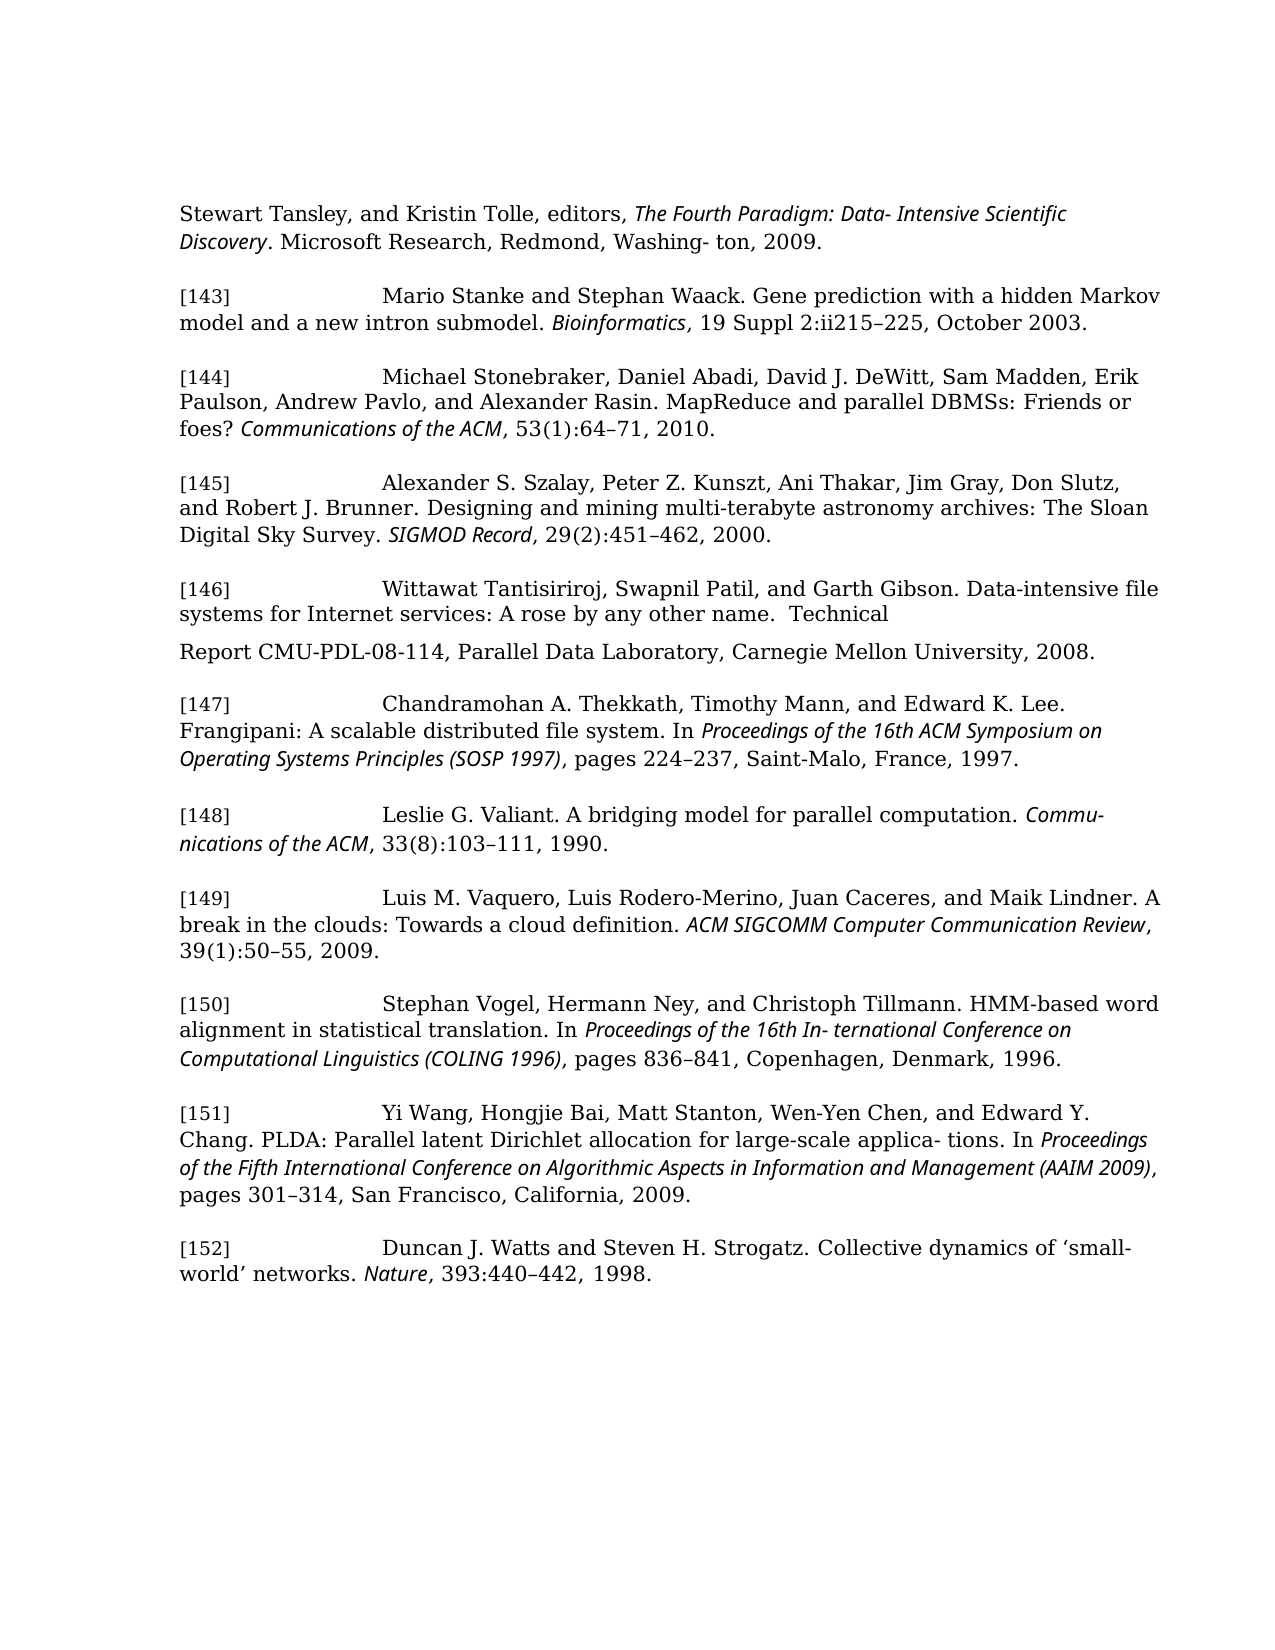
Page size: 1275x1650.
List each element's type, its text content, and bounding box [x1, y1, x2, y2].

list Duncan J. Watts and Steven H. Strogatz. Collective dynamics of ‘small- world’ networks. Nature, 393:440–442, 1998. [179, 1234, 1164, 1288]
list Luis M. Vaquero, Luis Rodero-Merino, Juan Caceres, and Maik Lindner. A break in the clouds: Towards a cloud definition. ACM SIGCOMM Computer Communication Review, 39(1):50–55, 2009. [179, 885, 1164, 963]
text Report CMU-PDL-08-114, Parallel Data Laboratory, Carnegie Mellon University, 2008. [179, 638, 1164, 663]
list Yi Wang, Hongjie Bai, Matt Stanton, Wen-Yen Chen, and Edward Y. Chang. PLDA: Parallel latent Dirichlet allocation for large-scale applica- tions. In Proceedings of the Fifth International Conference on Algorithmic Aspects in Information and Management (AAIM 2009), pages 301–314, San Francisco, California, 2009. [179, 1100, 1164, 1207]
list Wittawat Tantisiriroj, Swapnil Patil, and Garth Gibson. Data-intensive file systems for Internet services: A rose by any other name. Technical [179, 576, 1164, 626]
list Leslie G. Valiant. A bridging model for parallel computation. Commu- nications of the ACM, 33(8):103–111, 1990. [179, 800, 1164, 857]
list Chandramohan A. Thekkath, Timothy Mann, and Edward K. Lee. Frangipani: A scalable distributed file system. In Proceedings of the 16th ACM Symposium on Operating Systems Principles (SOSP 1997), pages 224–237, Saint-Malo, France, 1997. [179, 691, 1164, 773]
list Michael Stonebraker, Daniel Abadi, David J. DeWitt, Sam Madden, Erik Paulson, Andrew Pavlo, and Alexander Rasin. MapReduce and parallel DBMSs: Friends or foes? Communications of the ACM, 53(1):64–71, 2010. [179, 364, 1164, 442]
text Stewart Tansley, and Kristin Tolle, editors, The Fourth Paradigm: Data- Intensive Scientific Discovery. Microsoft Research, Redmond, Washing- ton, 2009. [179, 199, 1164, 256]
list Alexander S. Szalay, Peter Z. Kunszt, Ani Thakar, Jim Gray, Don Slutz, and Robert J. Brunner. Designing and mining multi-terabyte astronomy archives: The Sloan Digital Sky Survey. SIGMOD Record, 29(2):451–462, 2000. [179, 470, 1164, 548]
list Mario Stanke and Stephan Waack. Gene prediction with a hidden Markov model and a new intron submodel. Bioinformatics, 19 Suppl 2:ii215–225, October 2003. [179, 283, 1164, 337]
list Stephan Vogel, Hermann Ney, and Christoph Tillmann. HMM-based word alignment in statistical translation. In Proceedings of the 16th In- ternational Conference on Computational Linguistics (COLING 1996), pages 836–841, Copenhagen, Denmark, 1996. [179, 991, 1164, 1072]
